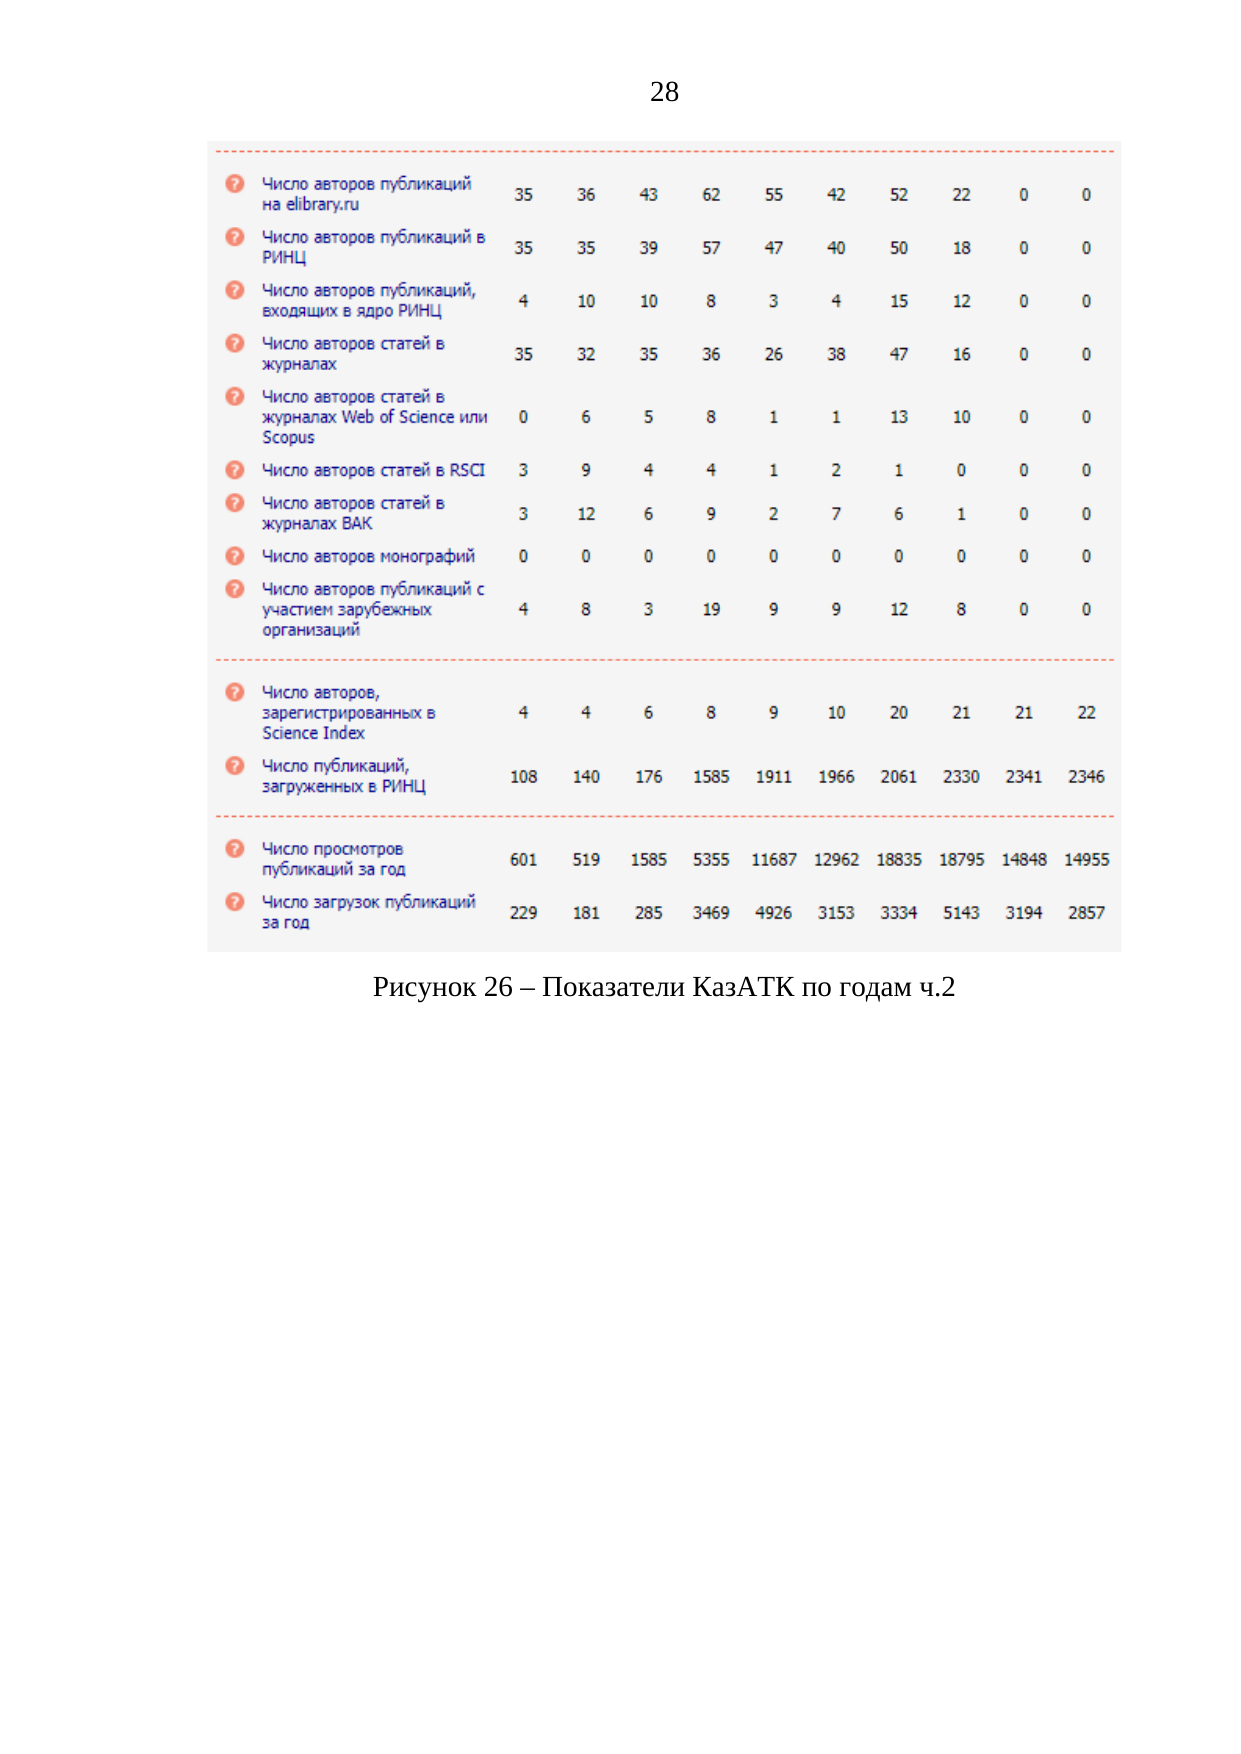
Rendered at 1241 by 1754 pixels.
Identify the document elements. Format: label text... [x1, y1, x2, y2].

picture [207, 141, 1122, 952]
text Рисунок 26 – Показатели КазАТК по годам ч.2 [148, 969, 1181, 1002]
